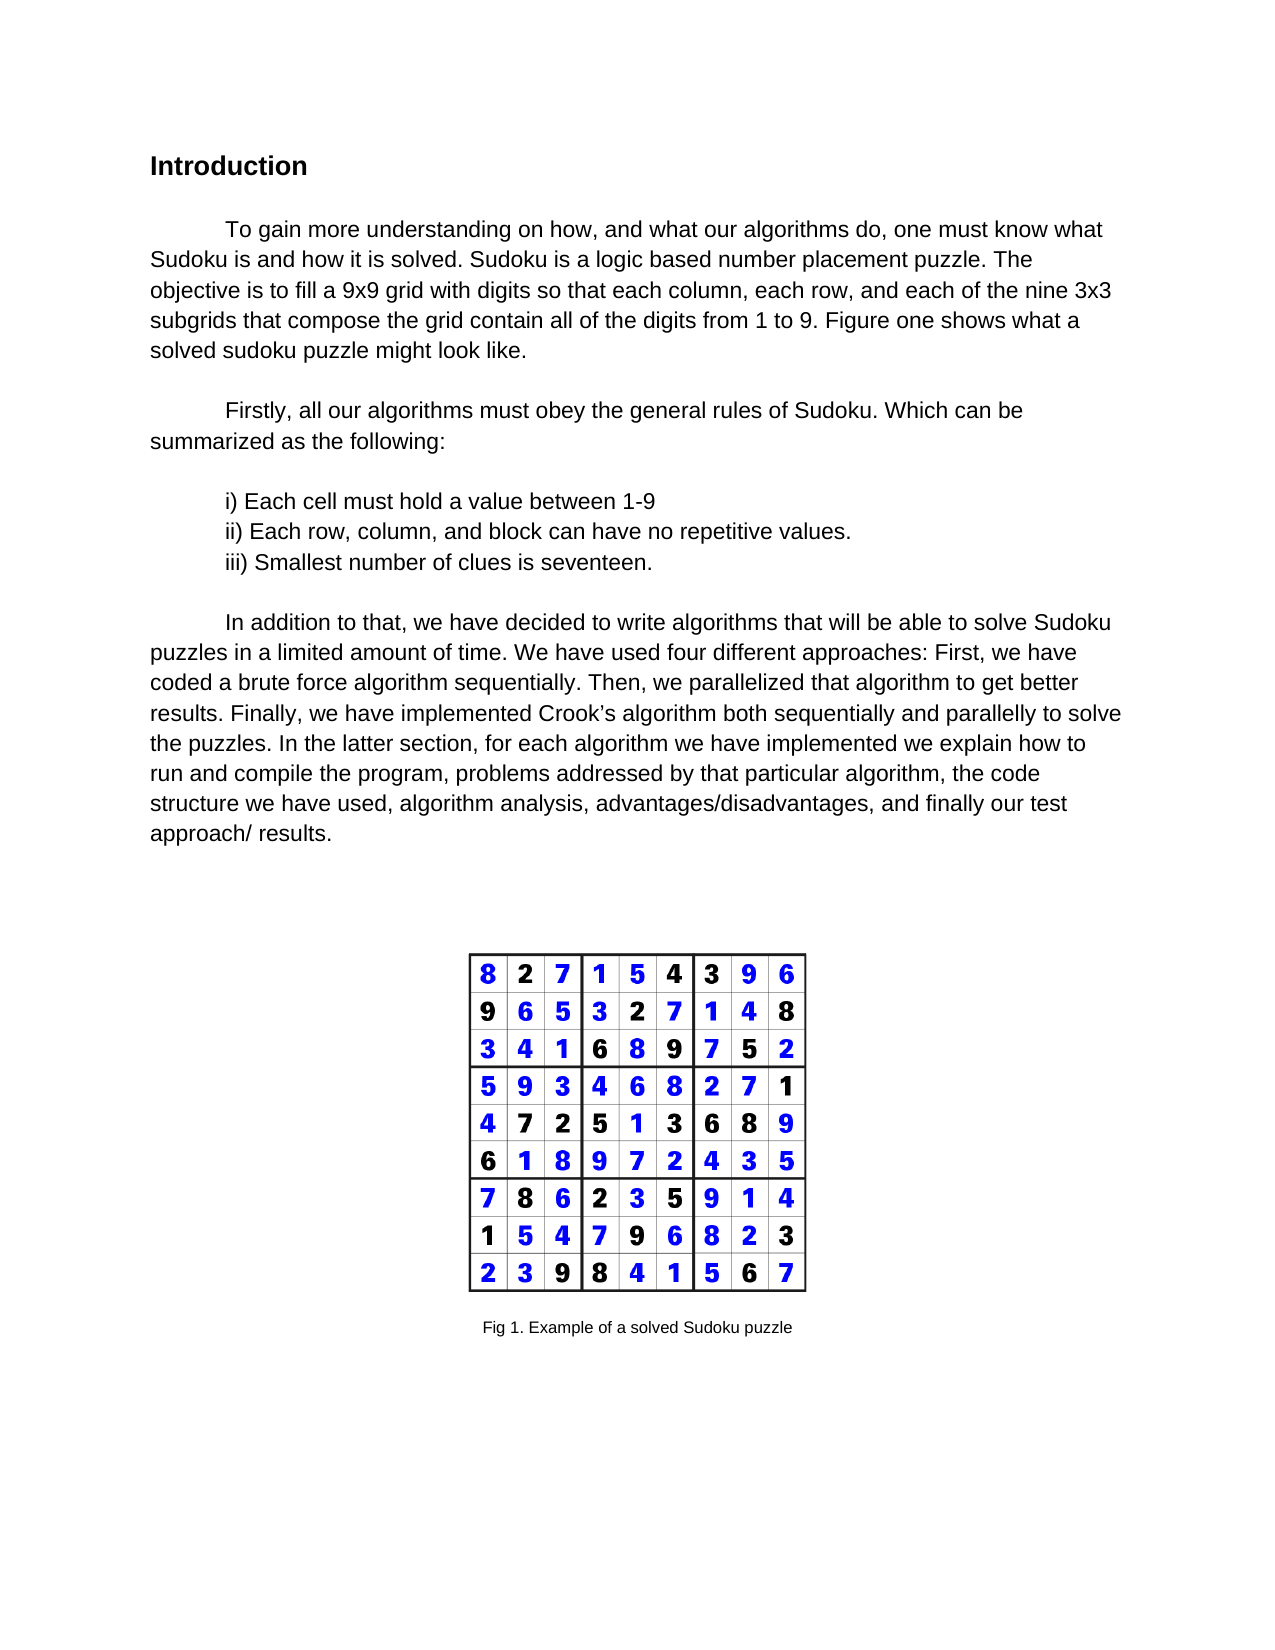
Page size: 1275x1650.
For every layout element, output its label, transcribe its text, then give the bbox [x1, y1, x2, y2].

text ii) Each row, column, and block can have no repetitive values. [150, 518, 1125, 544]
text In addition to that, we have decided to write algorithms that will be able to solve Sudoku puzzles in a limited amount of time. We have used four different approaches: First, we have coded a brute force algorithm sequentially. Then, we parallelized that algorithm to get better results. Finally, we have implemented Crook’s algorithm both sequentially and parallelly to solve the puzzles. In the latter section, for each algorithm we have implemented we explain how to run and compile the program, problems addressed by that particular algorithm, the code structure we have used, algorithm analysis, advantages/disadvantages, and finally our test approach/ results. [150, 609, 1125, 847]
text iii) Smallest number of clues is seventeen. [150, 548, 1125, 575]
text To gain more understanding on how, and what our algorithms do, one must know what Sudoku is and how it is solved. Sudoku is a logic based number placement puzzle. The objective is to fill a 9x9 grid with digits so that each column, each row, and each of the nine 3x3 subgrids that compose the grid contain all of the digits from 1 to 9. Figure one shows what a solved sudoku puzzle might look like. [150, 216, 1125, 363]
picture [468, 953, 807, 1292]
text Firstly, all our algorithms must obey the general rules of Sudoku. Which can be summarized as the following: [150, 397, 1125, 454]
text Fig 1. Example of a solved Sudoku puzzle [150, 1317, 1125, 1337]
text i) Each cell must hold a value between 1-9 [150, 488, 1125, 514]
text Introduction [150, 150, 1125, 181]
